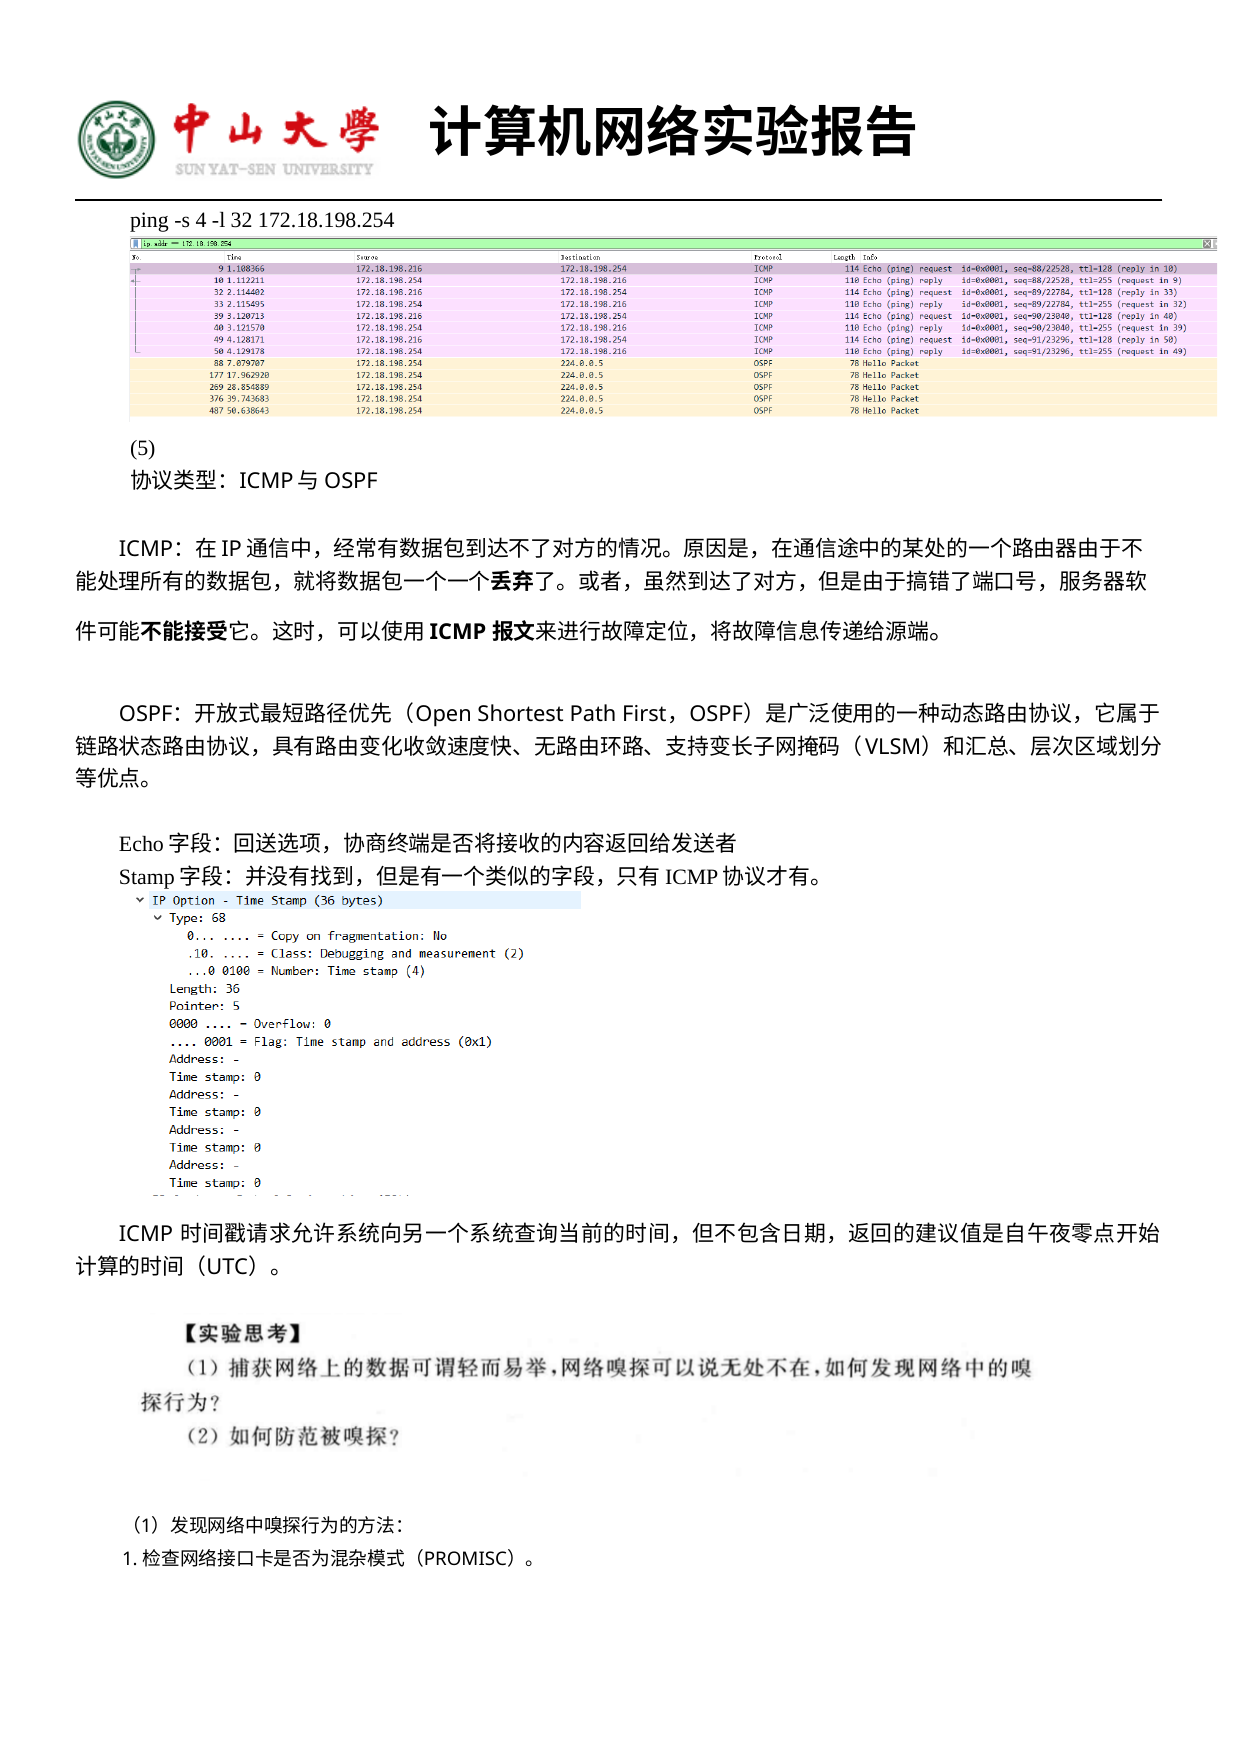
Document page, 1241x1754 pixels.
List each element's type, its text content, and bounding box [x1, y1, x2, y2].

text 协议类型：ICMP与OSPF [75, 463, 1162, 496]
text ICMP 时间戳请求允许系统向另一个系统查询当前的时间，但不包含日期，返回的建议值是自午夜零点开始计算的时间（UTC）。 [75, 1216, 1162, 1281]
text OSPF：开放式最短路径优先（Open Shortest Path First，OSPF）是广泛使用的一种动态路由协议，它属于链路状态路由协议，具有路由变化收敛速度快、无路由环路、支持变长子网掩码（VLSM）和汇总、层次区域划分等优点。 [75, 696, 1162, 731]
text ICMP：在IP通信中，经常有数据包到达不了对方的情况。原因是，在通信途中的某处的一个路由器由于不能处理所有的数据包，就将数据包一个一个丢弃了。或者，虽然到达了对方，但是由于搞错了端口号，服务器软件可能不能接受它。这时，可以使用ICMP 报文来进行故障定位，将故障信息传递给源端。 [75, 531, 1162, 661]
picture [129, 1313, 1072, 1481]
text (5) [75, 431, 1162, 463]
text ping -s 4 -l 32 172.18.198.254 [75, 203, 1162, 236]
picture [129, 236, 1218, 422]
text Echo字段：回送选项，协商终端是否将接收的内容返回给发送者 [75, 826, 1162, 858]
text （1）发现网络中嗅探行为的方法： [75, 1508, 1162, 1541]
picture [75, 98, 382, 182]
text OSPF：开放式最短路径优先（Open Shortest Path First，OSPF）是广泛使用的一种动态路由协议，它属于链路状态路由协议，具有路由变化收敛速度快、无路由环路、支持变长子网掩码（VLSM）和汇总、层次区域划分等优点。 [75, 760, 1162, 793]
text 1. 检查网络接口卡是否为混杂模式（PROMISC）。 [75, 1541, 1162, 1573]
picture [118, 891, 581, 1196]
text Stamp字段：并没有找到，但是有一个类似的字段，只有ICMP协议才有。 [75, 858, 1162, 891]
